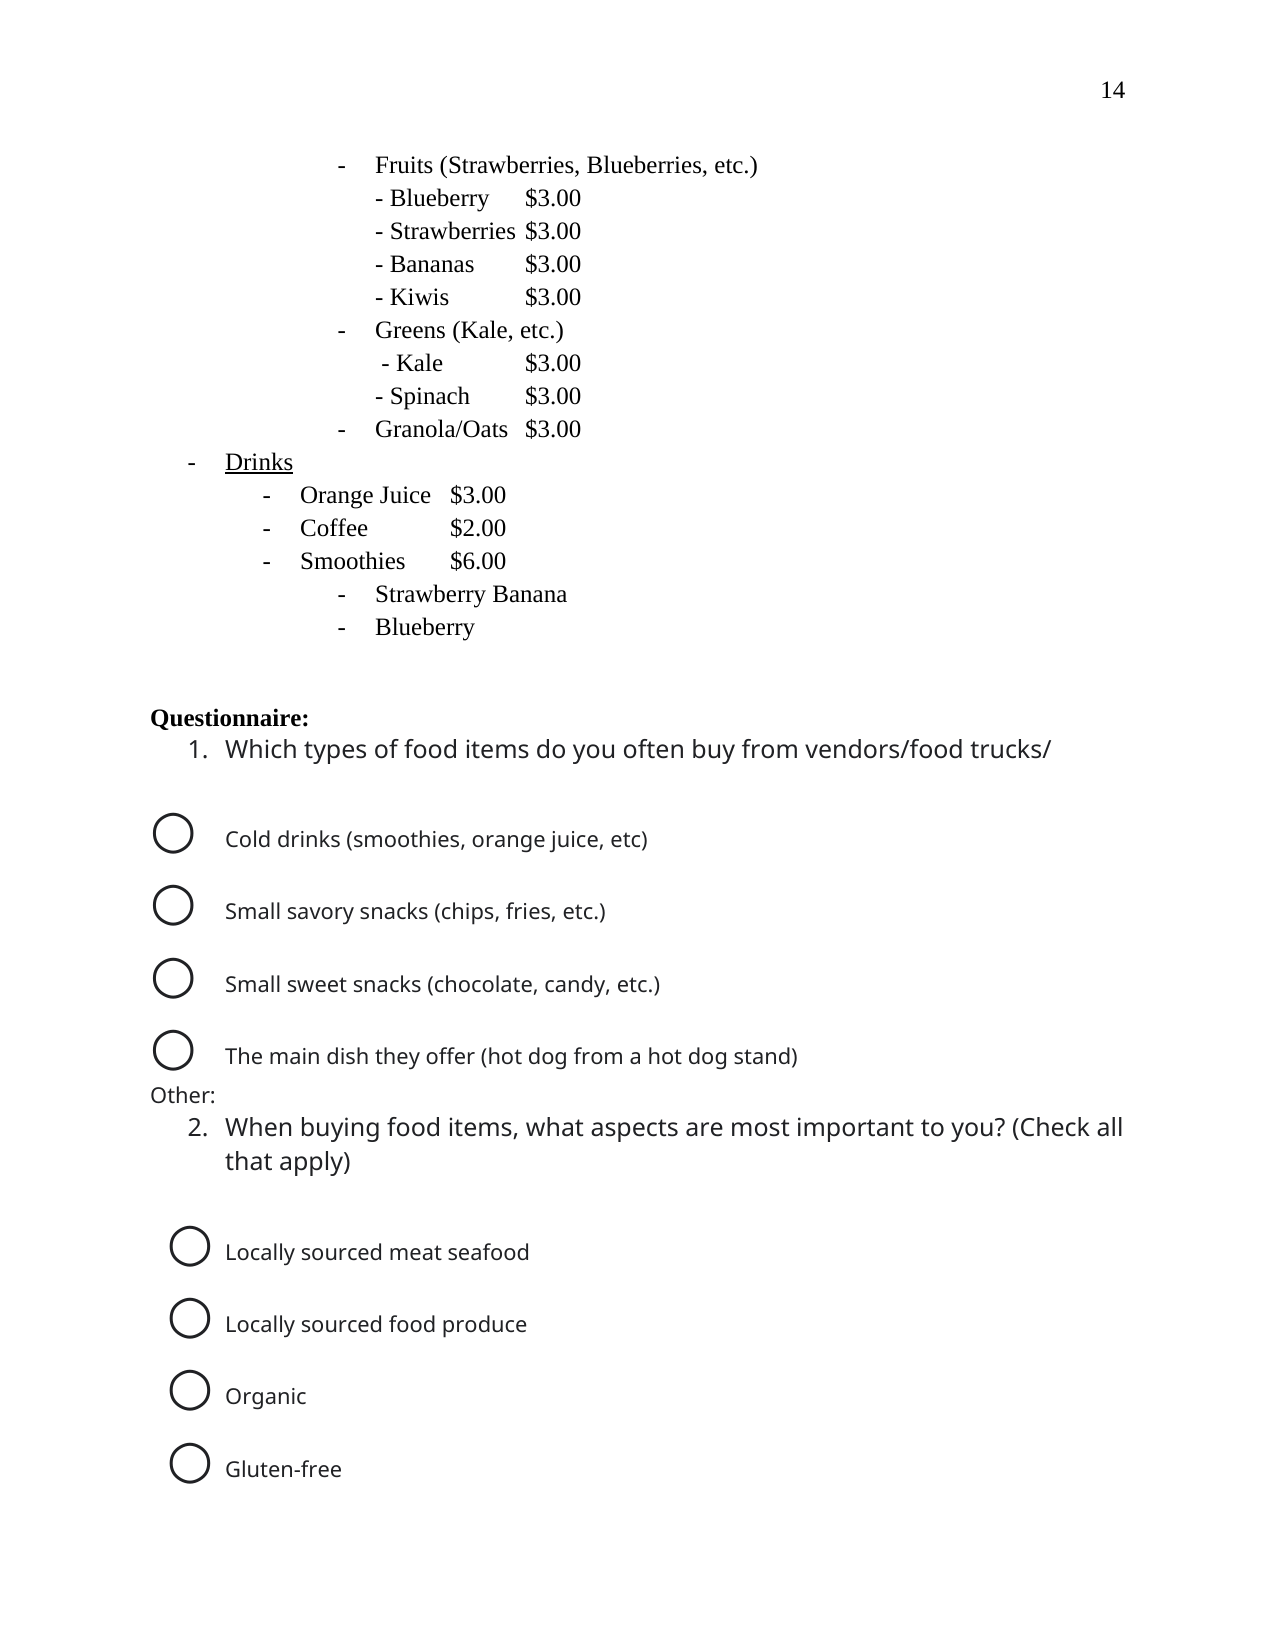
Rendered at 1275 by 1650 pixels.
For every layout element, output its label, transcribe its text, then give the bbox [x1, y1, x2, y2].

list Coffee $2.00 [262, 513, 1125, 542]
text ○ Organic [167, 1348, 1125, 1420]
text Questionnaire: [150, 703, 1125, 732]
text - Bananas $3.00 [375, 249, 1125, 278]
list Blueberry [337, 612, 1125, 641]
list Fruits (Strawberries, Blueberries, etc.) [337, 150, 1125, 179]
text - Strawberries $3.00 [375, 216, 1125, 245]
list Smoothies $6.00 [262, 546, 1125, 575]
list Strawberry Banana [337, 579, 1125, 608]
text - Kale $3.00 [375, 348, 1125, 377]
text ○ Small sweet snacks (chocolate, candy, etc.) [150, 935, 1125, 1008]
list Greens (Kale, etc.) [337, 315, 1125, 344]
text - Spinach $3.00 [150, 381, 1125, 410]
text - Blueberry $3.00 [375, 183, 1125, 212]
list Orange Juice $3.00 [262, 480, 1125, 509]
list Drinks [187, 447, 1125, 476]
text ○ Small savory snacks (chips, fries, etc.) [150, 863, 1125, 935]
text ○ Locally sourced meat seafood [167, 1203, 1125, 1276]
text ○ Locally sourced food produce [167, 1276, 1125, 1348]
text ○ Gluten-free [167, 1420, 1125, 1493]
text - Kiwis $3.00 [375, 282, 1125, 311]
text ○ The main dish they offer (hot dog from a hot dog stand) [150, 1008, 1125, 1080]
list Granola/Oats $3.00 [337, 414, 1125, 443]
text Other: [150, 1080, 1125, 1110]
list Which types of food items do you often buy from vendors/food trucks/ [187, 732, 1125, 766]
text ○ Cold drinks (smoothies, orange juice, etc) [150, 791, 1125, 863]
list When buying food items, what aspects are most important to you? (Check all that apply) [187, 1110, 1125, 1178]
